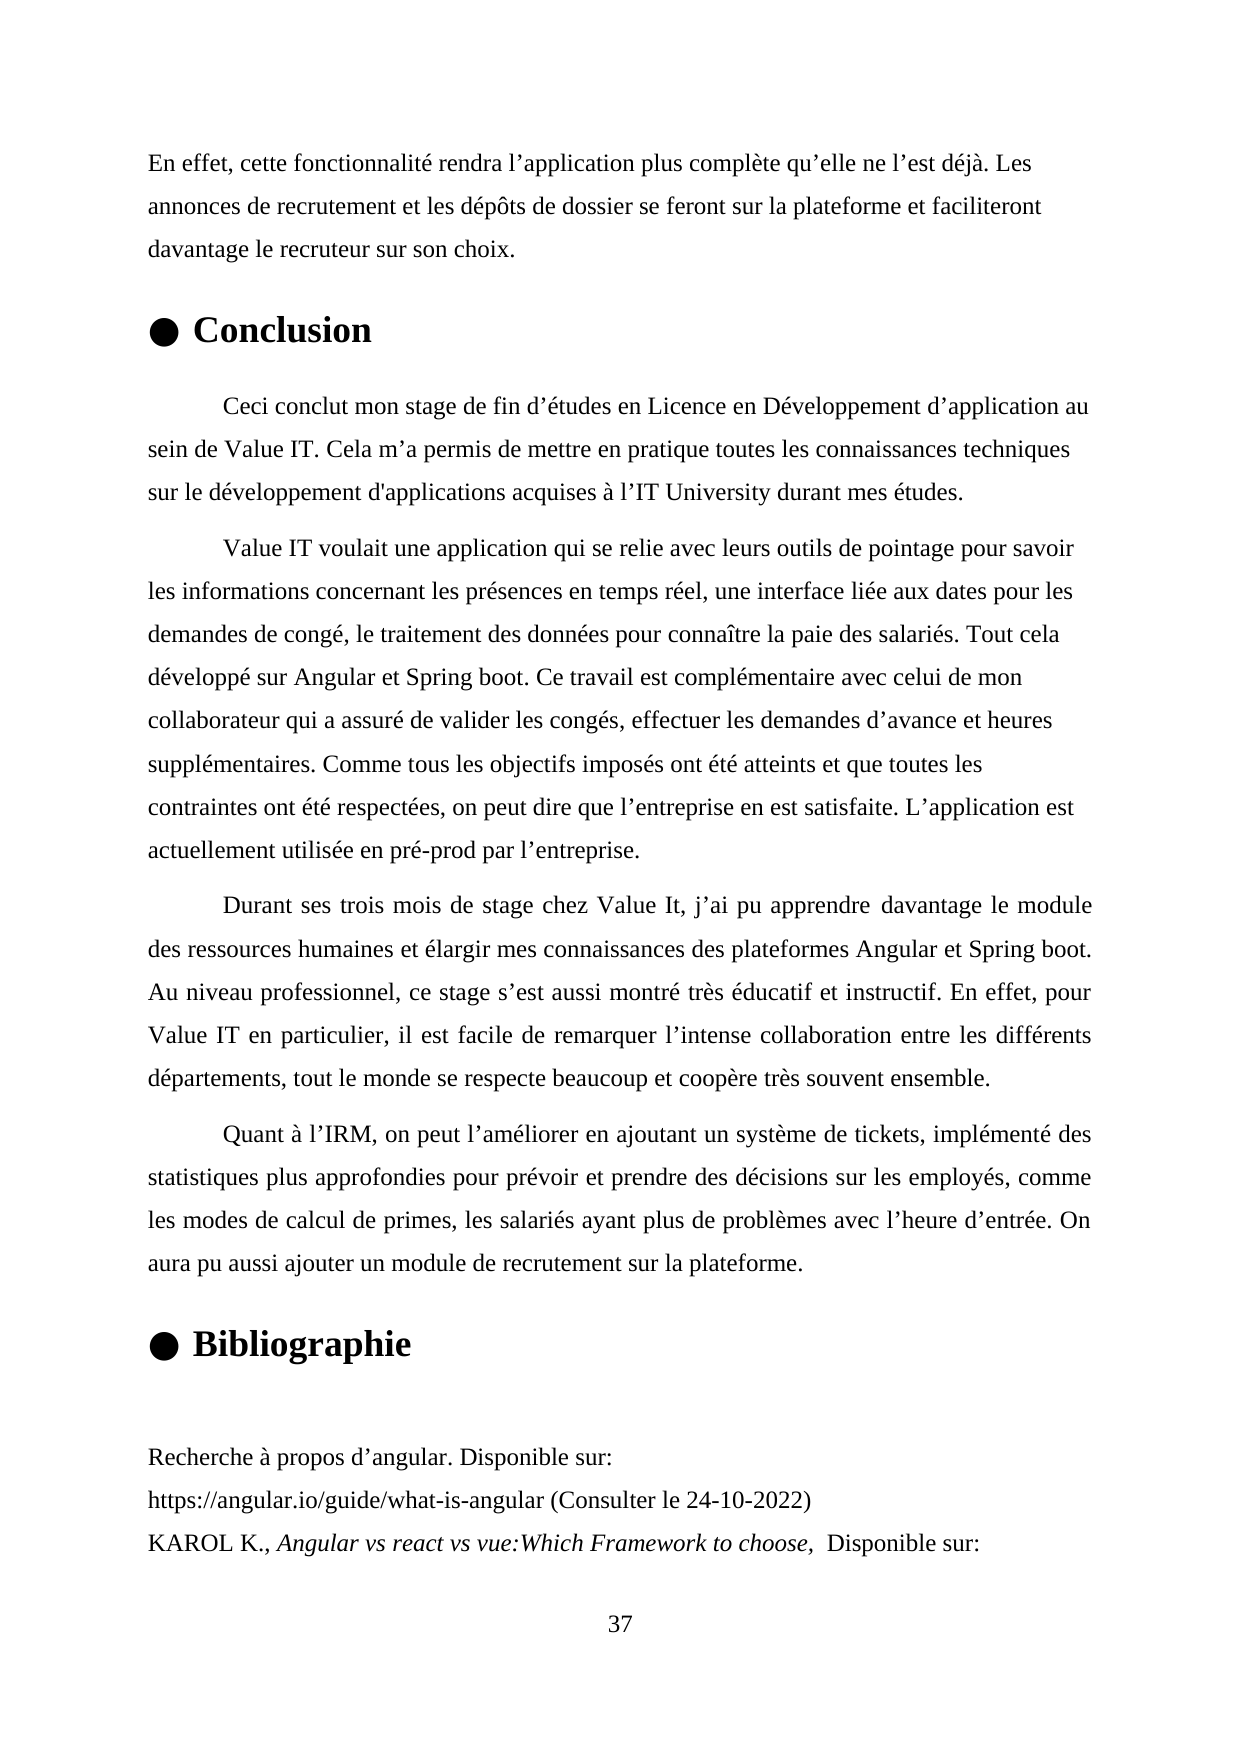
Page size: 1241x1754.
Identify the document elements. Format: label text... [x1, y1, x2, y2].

text Quant à l’IRM, on peut l’améliorer en ajoutant un système de tickets, implémenté des statistiques plus approfondies pour prévoir et prendre des décisions sur les employés, comme les modes de calcul de primes, les salariés ayant plus de problèmes avec l’heure d’entrée. On aura pu aussi ajouter un module de recrutement sur la plateforme. [148, 1119, 1092, 1277]
text Recherche à propos d’angular. Disponible sur: [148, 1442, 1092, 1471]
text Ceci conclut mon stage de fin d’études en Licence en Développement d’application au sein de Value IT. Cela m’a permis de mettre en pratique toutes les connaissances techniques sur le développement d'applications acquises à l’IT University durant mes études. [148, 391, 1092, 506]
text KAROL K., Angular vs react vs vue:Which Framework to choose, Disponible sur: [148, 1528, 1092, 1557]
text Value IT voulait une application qui se relie avec leurs outils de pointage pour savoir les informations concernant les présences en temps réel, une interface liée aux dates pour les demandes de congé, le traitement des données pour connaître la paie des salariés. Tout cela développé sur Angular et Spring boot. Ce travail est complémentaire avec celui de mon collaborateur qui a assuré de valider les congés, effectuer les demandes d’avance et heures supplémentaires. Comme tous les objectifs imposés ont été atteints et que toutes les contraintes ont été respectées, on peut dire que l’entreprise en est satisfaite. L’application est actuellement utilisée en pré-prod par l’entreprise. [148, 533, 1092, 864]
text En effet, cette fonctionnalité rendra l’application plus complète qu’elle ne l’est déjà. Les annonces de recrutement et les dépôts de dossier se feront sur la plateforme et faciliteront davantage le recruteur sur son choix. [148, 148, 1092, 263]
subtitle Bibliographie [148, 1316, 1092, 1367]
text Durant ses trois mois de stage chez Value It, j’ai pu apprendre davantage le module des ressources humaines et élargir mes connaissances des plateformes Angular et Spring boot. Au niveau professionnel, ce stage s’est aussi montré très éducatif et instructif. En effet, pour Value IT en particulier, il est facile de remarquer l’intense collaboration entre les différents départements, tout le monde se respecte beaucoup et coopère très souvent ensemble. [148, 891, 1092, 1092]
text https://angular.io/guide/what-is-angular (Consulter le 24-10-2022) [148, 1485, 1092, 1514]
subtitle Conclusion [148, 302, 1092, 353]
